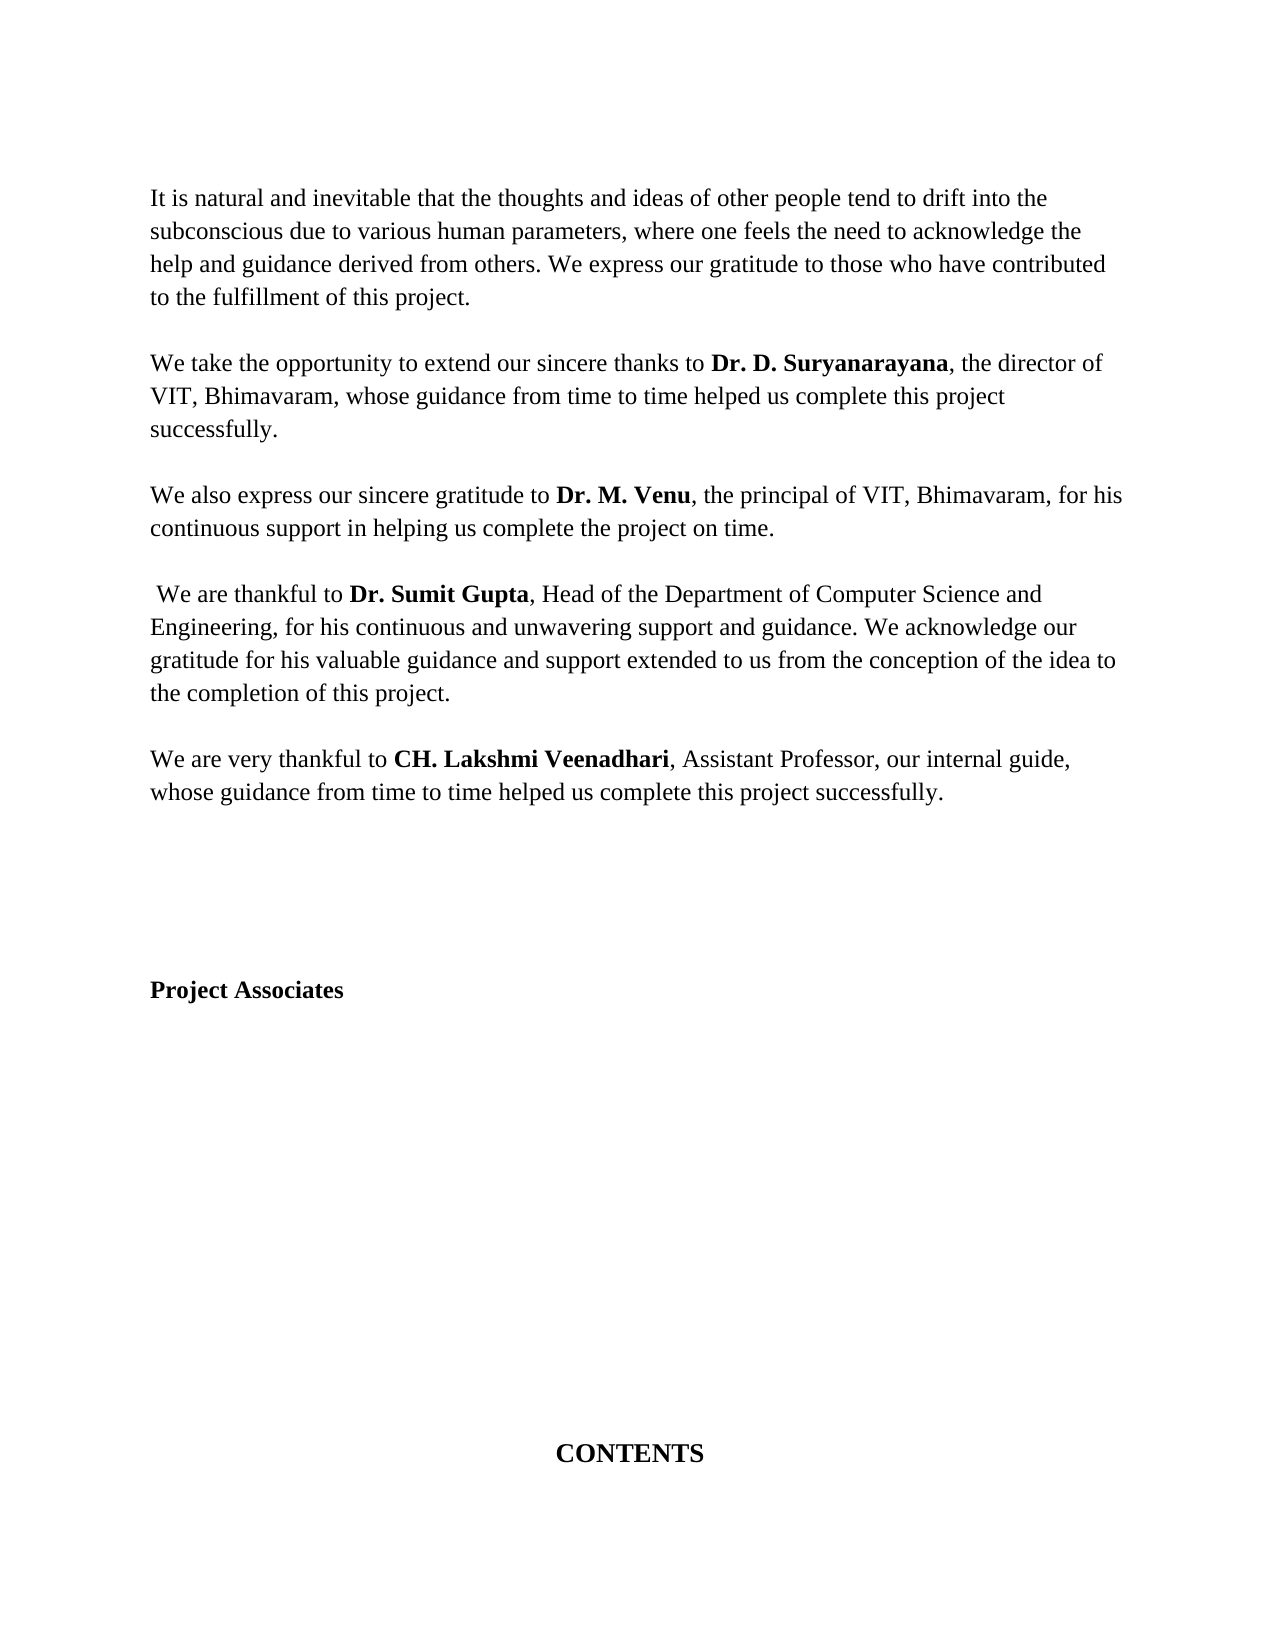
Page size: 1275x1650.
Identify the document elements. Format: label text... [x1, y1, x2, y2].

text Project Associates [150, 976, 1125, 1004]
text We take the opportunity to extend our sincere thanks to Dr. D. Suryanarayana, the director of VIT, Bhimavaram, whose guidance from time to time helped us complete this project successfully. [150, 348, 1125, 443]
text We are very thankful to CH. Lakshmi Veenadhari, Assistant Professor, our internal guide, whose guidance from time to time helped us complete this project successfully. [150, 744, 1125, 806]
text We also express our sincere gratitude to Dr. M. Venu, the principal of VIT, Bhimavaram, for his continuous support in helping us complete the project on time. [150, 480, 1125, 542]
text CONTENTS [150, 1437, 1125, 1468]
text It is natural and inevitable that the thoughts and ideas of other people tend to drift into the subconscious due to various human parameters, where one feels the need to acknowledge the help and guidance derived from others. We express our gratitude to those who have contributed to the fulfillment of this project. [150, 183, 1125, 311]
text We are thankful to Dr. Sumit Gupta, Head of the Department of Computer Science and Engineering, for his continuous and unwavering support and guidance. We acknowledge our gratitude for his valuable guidance and support extended to us from the conception of the idea to the completion of this project. [150, 579, 1125, 707]
